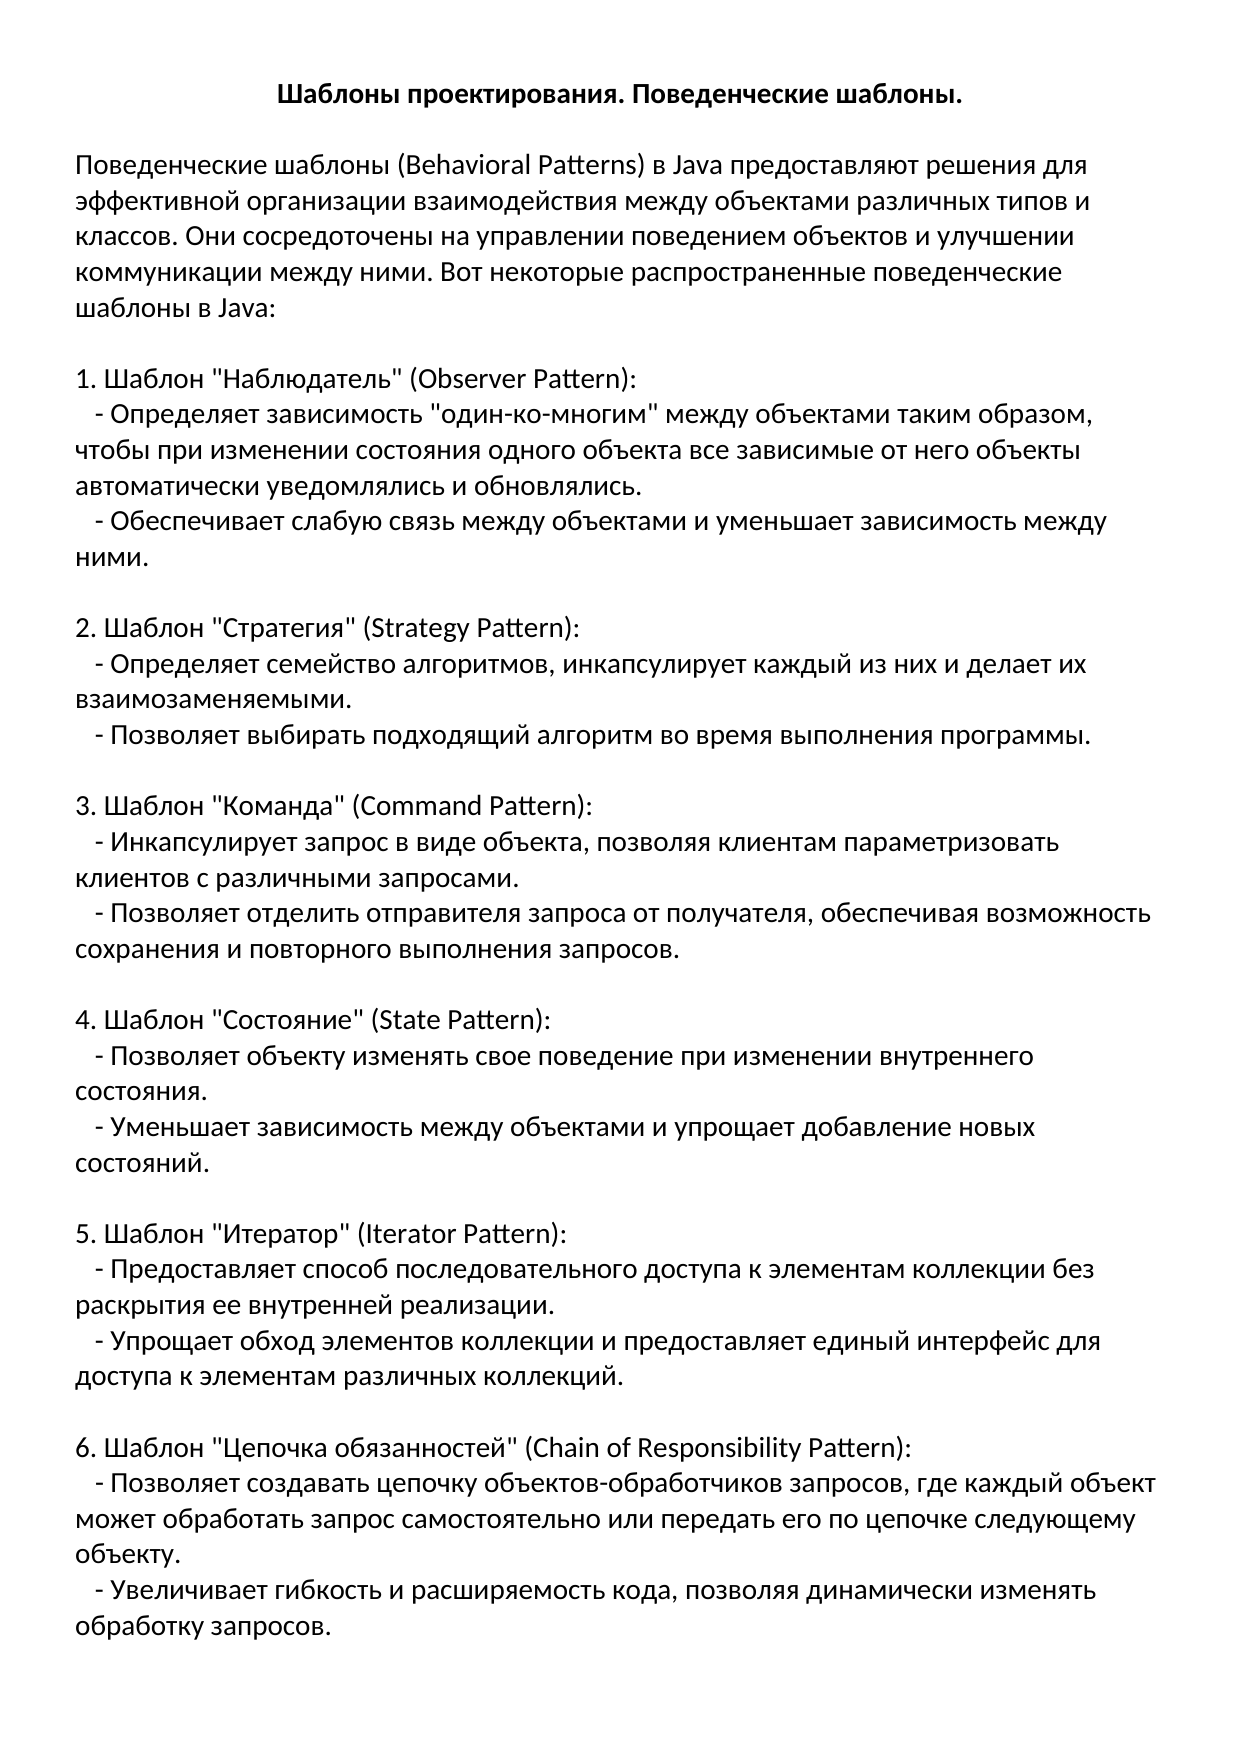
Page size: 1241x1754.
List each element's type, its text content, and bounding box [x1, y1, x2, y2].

text - Предоставляет способ последовательного доступа к элементам коллекции без раскрытия ее внутренней реализации. [75, 1251, 1165, 1322]
text - Упрощает обход элементов коллекции и предоставляет единый интерфейс для доступа к элементам различных коллекций. [75, 1322, 1165, 1393]
text 6. Шаблон "Цепочка обязанностей" (Chain of Responsibility Pattern): [75, 1429, 1165, 1464]
text - Обеспечивает слабую связь между объектами и уменьшает зависимость между ними. [75, 502, 1165, 574]
text - Позволяет создавать цепочку объектов-обработчиков запросов, где каждый объект может обработать запрос самостоятельно или передать его по цепочке следующему объекту. [75, 1464, 1165, 1571]
text Шаблоны проектирования. Поведенческие шаблоны. [75, 75, 1165, 111]
text - Уменьшает зависимость между объектами и упрощает добавление новых состояний. [75, 1108, 1165, 1179]
text - Определяет семейство алгоритмов, инкапсулирует каждый из них и делает их взаимозаменяемыми. [75, 645, 1165, 716]
text Поведенческие шаблоны (Behavioral Patterns) в Java предоставляют решения для эффективной организации взаимодействия между объектами различных типов и классов. Они сосредоточены на управлении поведением объектов и улучшении коммуникации между ними. Вот некоторые распространенные поведенческие шаблоны в Java: [75, 146, 1165, 324]
text 3. Шаблон "Команда" (Command Pattern): [75, 787, 1165, 823]
text - Инкапсулирует запрос в виде объекта, позволяя клиентам параметризовать клиентов с различными запросами. [75, 823, 1165, 894]
text 4. Шаблон "Состояние" (State Pattern): [75, 1001, 1165, 1037]
text - Позволяет выбирать подходящий алгоритм во время выполнения программы. [75, 716, 1165, 752]
text - Определяет зависимость "один-ко-многим" между объектами таким образом, чтобы при изменении состояния одного объекта все зависимые от него объекты автоматически уведомлялись и обновлялись. [75, 396, 1165, 502]
text - Позволяет отделить отправителя запроса от получателя, обеспечивая возможность сохранения и повторного выполнения запросов. [75, 894, 1165, 966]
text 2. Шаблон "Стратегия" (Strategy Pattern): [75, 609, 1165, 645]
text 1. Шаблон "Наблюдатель" (Observer Pattern): [75, 360, 1165, 396]
text - Увеличивает гибкость и расширяемость кода, позволяя динамически изменять обработку запросов. [75, 1571, 1165, 1642]
text - Позволяет объекту изменять свое поведение при изменении внутреннего состояния. [75, 1037, 1165, 1108]
text 5. Шаблон "Итератор" (Iterator Pattern): [75, 1215, 1165, 1251]
